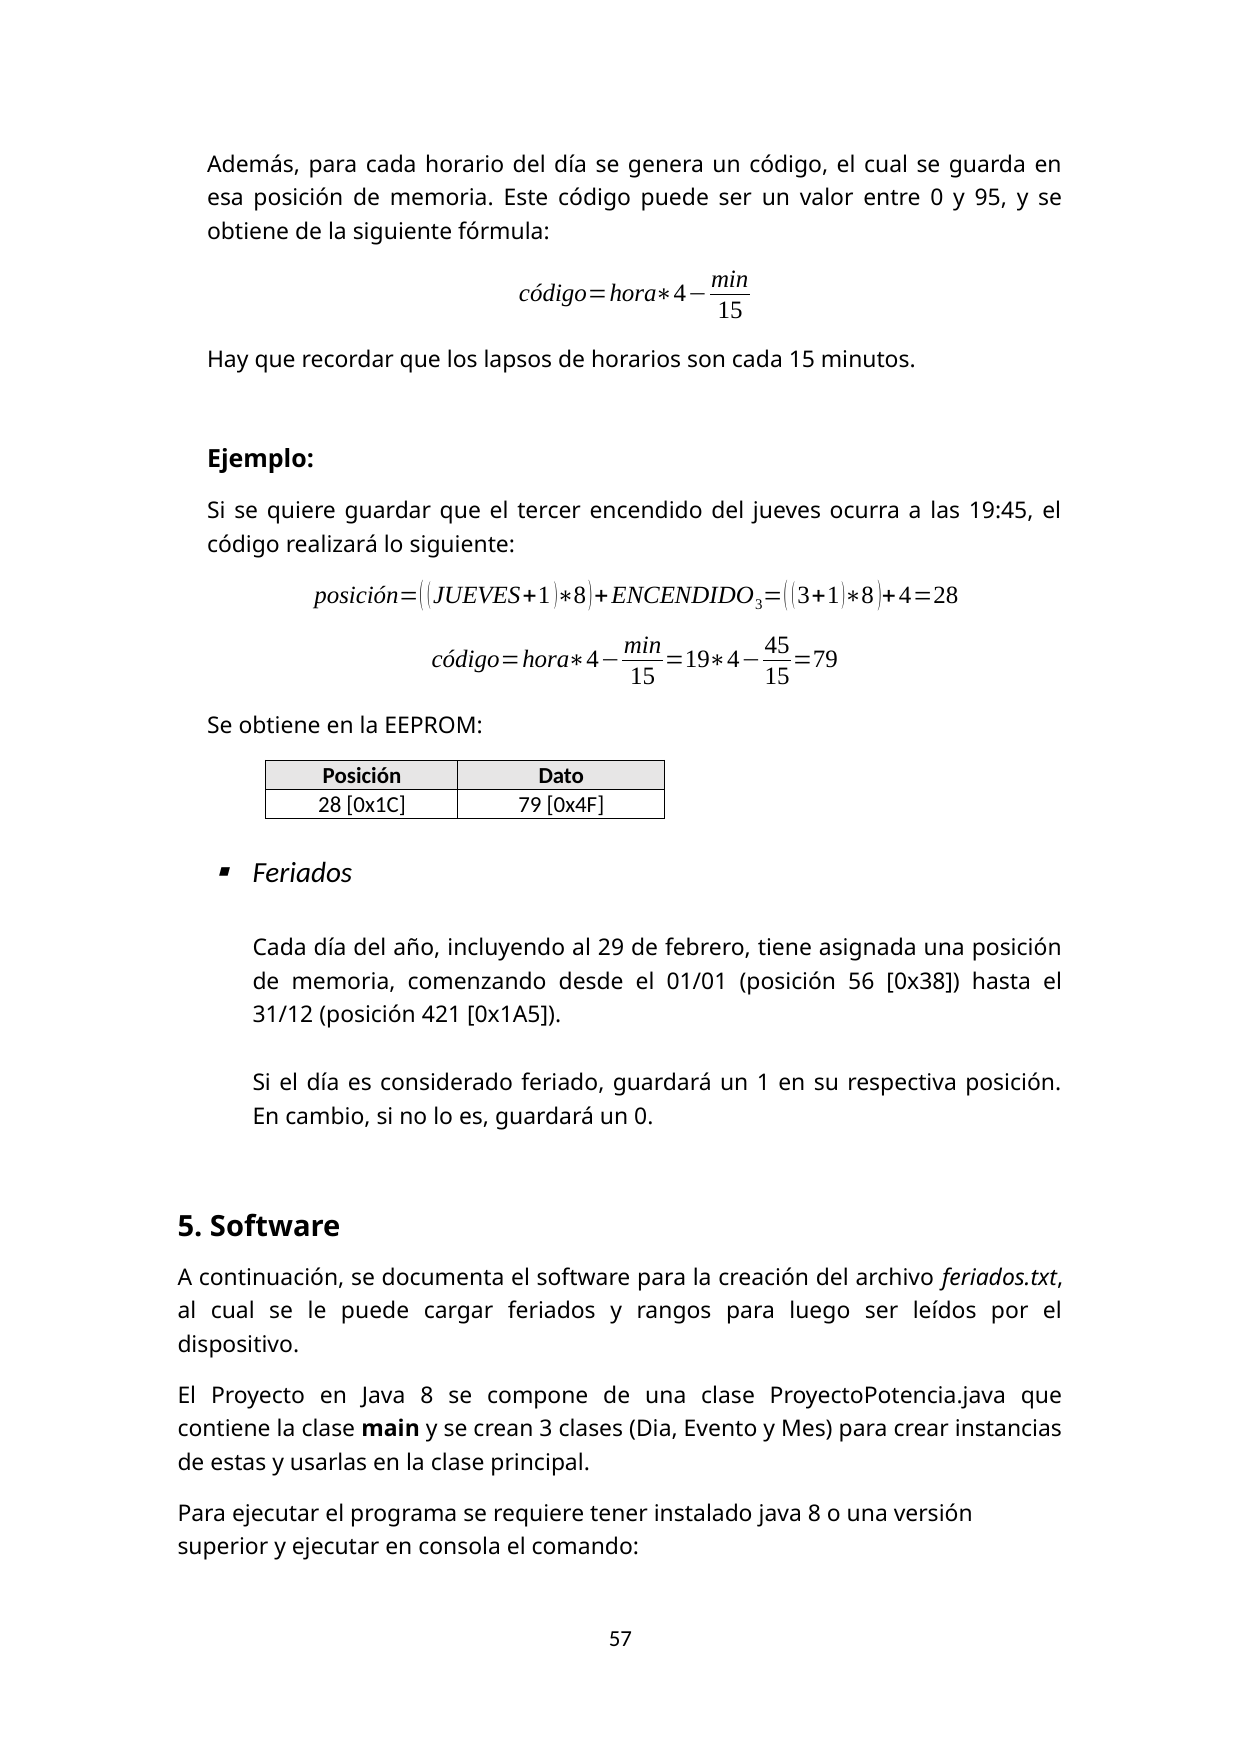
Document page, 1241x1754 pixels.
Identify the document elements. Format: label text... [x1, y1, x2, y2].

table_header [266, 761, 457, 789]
text A continuación, se documenta el software para la creación del archivo feriados.txt, al cual se le puede cargar feriados y rangos para luego ser leídos por el dispositivo. [177, 1261, 1063, 1359]
text Hay que recordar que los lapsos de horarios son cada 15 minutos. [207, 343, 1063, 374]
text El Proyecto en Java 8 se compone de una clase ProyectoPotencia.java que contiene la clase main y se crean 3 clases (Dia, Evento y Mes) para crear instancias de estas y usarlas en la clase principal. [177, 1378, 1063, 1477]
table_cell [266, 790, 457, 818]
list Si el día es considerado feriado, guardará un 1 en su respectiva posición. En cambio, si no lo es, guardará un 0. [252, 1066, 1063, 1131]
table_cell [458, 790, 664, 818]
text Si se quiere guardar que el tercer encendido del jueves ocurra a las 19:45, el código realizará lo siguiente: [207, 494, 1063, 559]
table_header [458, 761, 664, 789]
text Además, para cada horario del día se genera un código, el cual se guarda en esa posición de memoria. Este código puede ser un valor entre 0 y 95, y se obtiene de la siguiente fórmula: [207, 148, 1063, 246]
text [177, 1496, 1063, 1561]
text Se obtiene en la EEPROM: [207, 709, 1063, 741]
list Feriados [215, 854, 1063, 890]
subtitle 5. Software [177, 1205, 1063, 1245]
text Ejemplo: [207, 441, 1063, 475]
list Cada día del año, incluyendo al 29 de febrero, tiene asignada una posición de memoria, comenzando desde el 01/01 (posición 56 [0x38]) hasta el 31/12 (posición 421 [0x1A5]). [252, 931, 1063, 1030]
